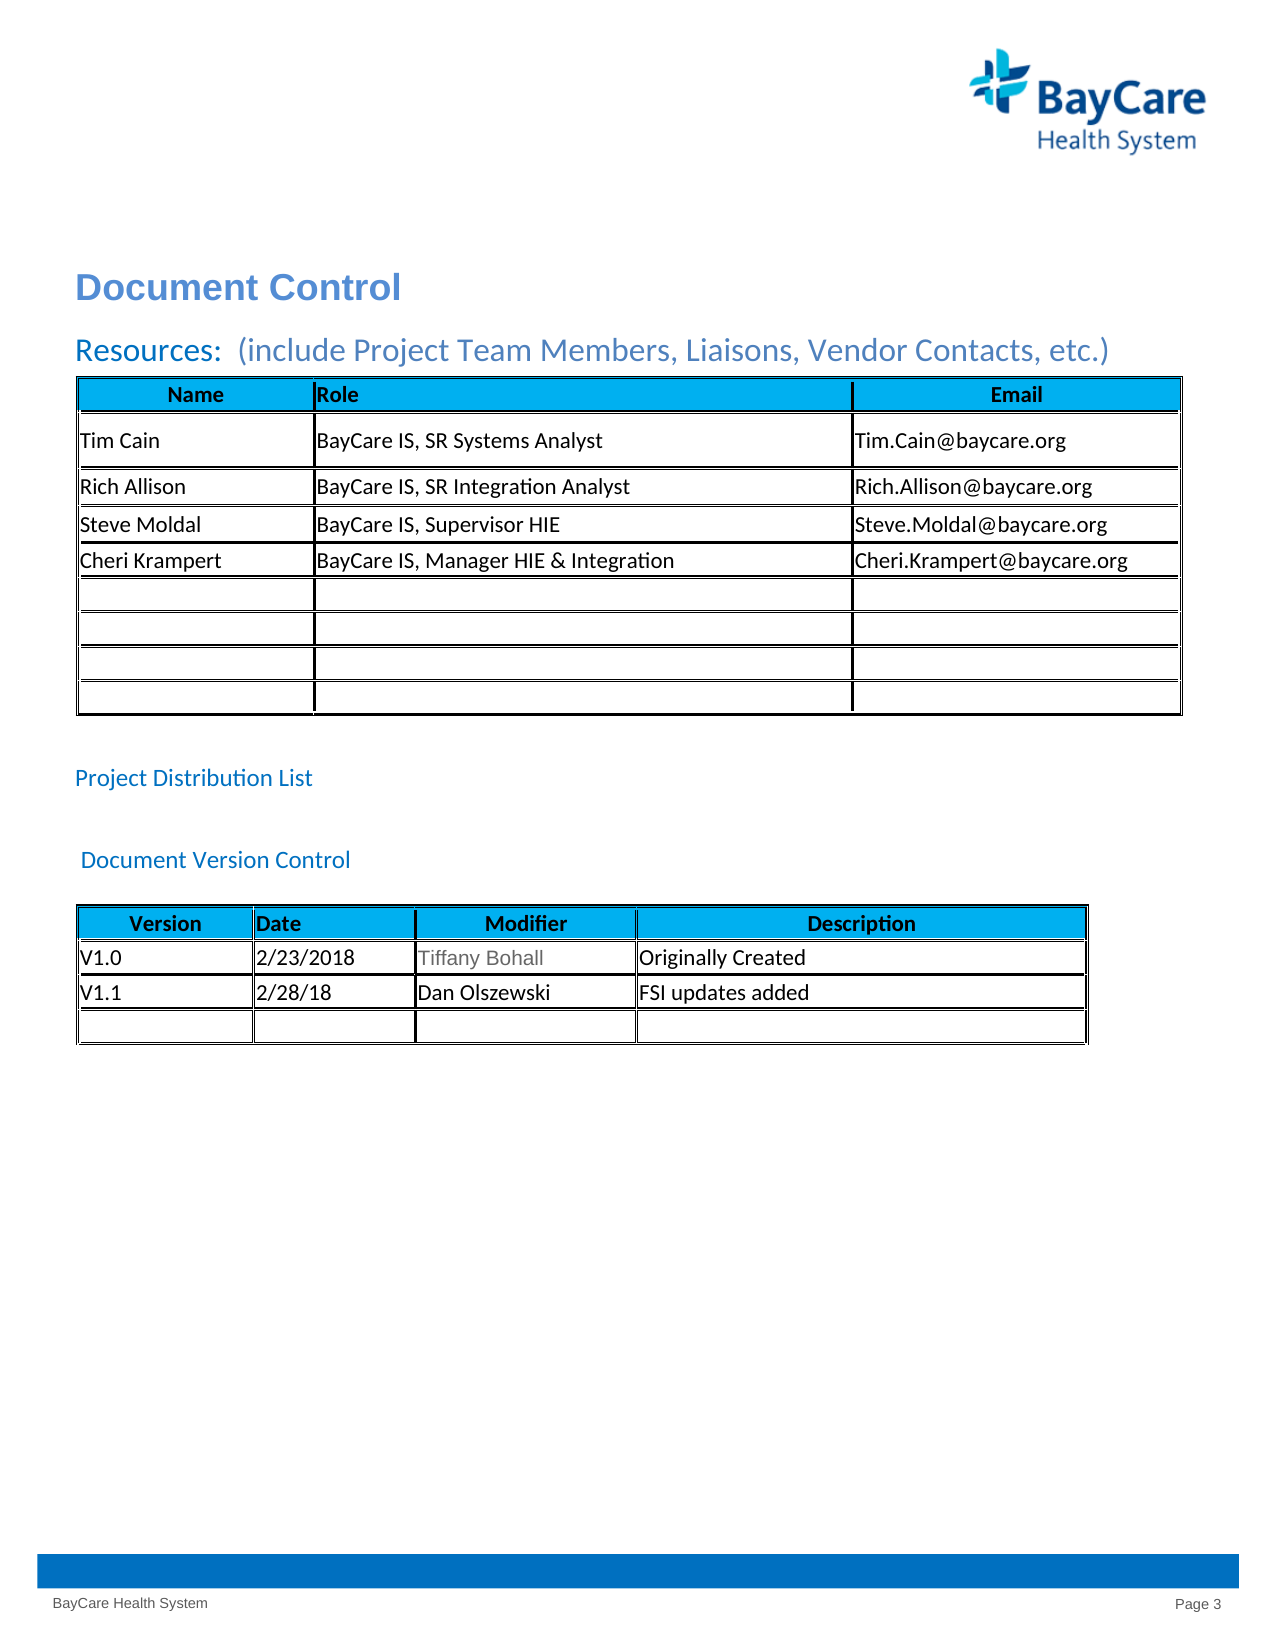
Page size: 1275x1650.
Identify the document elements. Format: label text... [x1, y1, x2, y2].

table_cell [79, 644, 313, 678]
table_header Name [77, 377, 314, 410]
table_cell [417, 942, 635, 973]
table_cell [316, 648, 851, 678]
table_cell [854, 644, 1180, 678]
table_cell [255, 1011, 414, 1042]
subtitle Resources: (include Project Team Members, Liaisons, Vendor Contacts, etc.) [75, 329, 1200, 370]
table_cell [316, 613, 851, 644]
table_cell BayCare IS, Manager HIE & Integration [316, 544, 851, 575]
table_cell 2/28/18 [255, 976, 414, 1007]
table_header Date [254, 906, 415, 938]
table_header Email [852, 379, 1180, 410]
subtitle Document Control [75, 265, 1200, 308]
table_cell Rich Allison [79, 466, 313, 504]
table_cell Steve Moldal [77, 504, 314, 541]
table_cell Originally Created [638, 939, 1086, 973]
table_cell Steve.Moldal@baycare.org [852, 504, 1181, 541]
table_cell Cheri Krampert [79, 541, 313, 575]
table_cell [852, 610, 1181, 644]
subtitle Document Version Control [75, 844, 1200, 875]
table_cell [79, 679, 314, 713]
table_cell [638, 1007, 1086, 1042]
table_cell [77, 610, 314, 644]
table_cell [852, 679, 1180, 713]
table_header Version [79, 908, 253, 938]
table_cell V1.0 [79, 939, 252, 973]
subtitle Project Distribution List [75, 762, 1200, 792]
table_cell Tim.Cain@baycare.org [854, 410, 1180, 466]
table_cell [79, 575, 313, 610]
table_cell BayCare IS, SR Systems Analyst [316, 414, 851, 466]
table_cell [316, 579, 851, 610]
table_cell BayCare IS, Supervisor HIE [316, 507, 851, 541]
table_cell Rich.Allison@baycare.org [854, 466, 1180, 504]
table_cell [854, 575, 1180, 610]
table_header Role [314, 379, 852, 410]
table_cell BayCare IS, SR Integration Analyst [316, 470, 851, 504]
table_cell [417, 1011, 635, 1042]
table_cell [79, 1007, 252, 1042]
table_cell [314, 682, 852, 713]
table_header Modifier [415, 908, 637, 938]
table_header Description [637, 908, 1085, 938]
table_cell V1.1 [77, 973, 252, 1007]
table_cell Tim Cain [79, 410, 313, 466]
table_cell Dan Olszewski [417, 976, 635, 1007]
picture [951, 37, 1233, 168]
table_cell FSI updates added [638, 973, 1087, 1007]
table_cell Cheri.Krampert@baycare.org [854, 541, 1180, 575]
